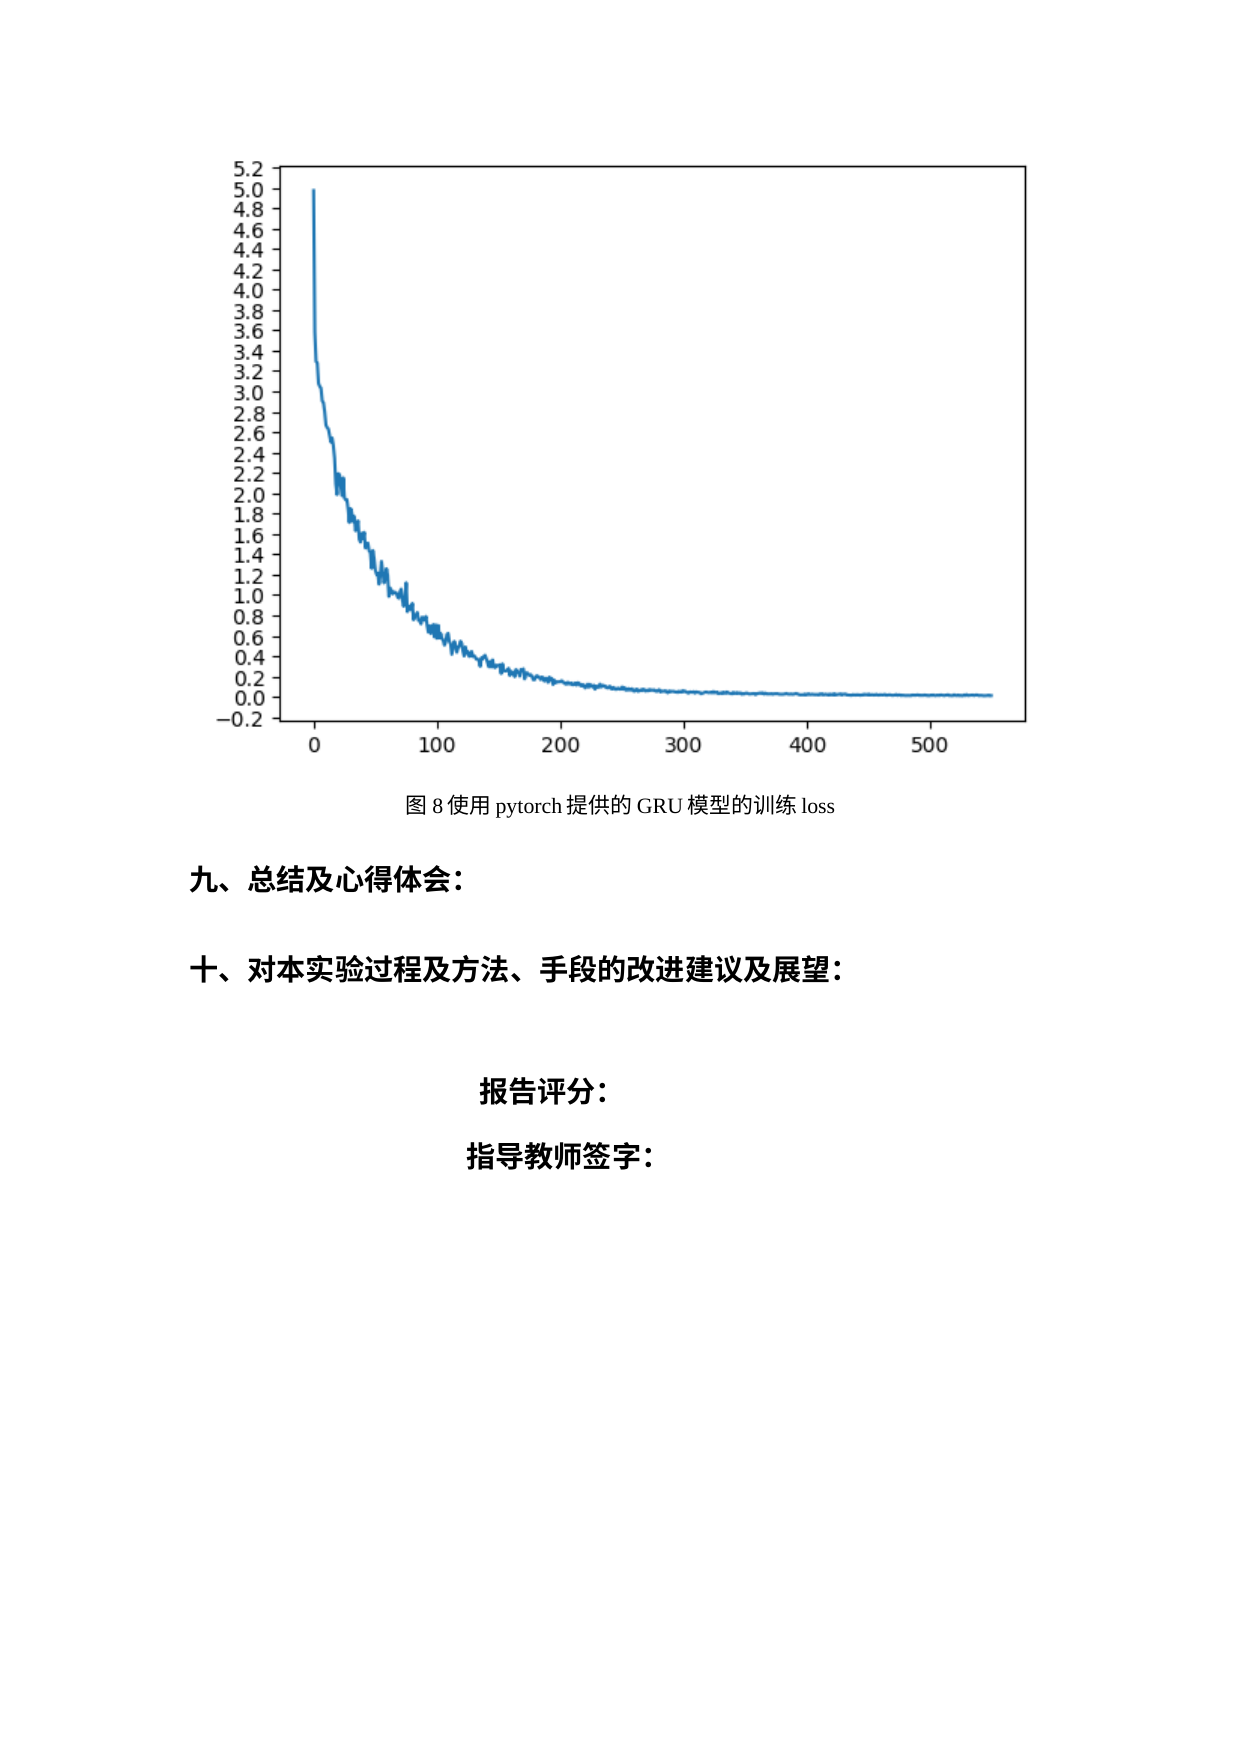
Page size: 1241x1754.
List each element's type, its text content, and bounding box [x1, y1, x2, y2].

subtitle 十、对本实验过程及方法、手段的改进建议及展望： [189, 935, 1051, 1000]
text 报告评分： [189, 1058, 1051, 1123]
subtitle 九、总结及心得体会： [189, 845, 1051, 910]
text 图 8使用pytorch提供的GRU模型的训练loss [189, 788, 1051, 820]
text 指导教师签字： [189, 1123, 1051, 1188]
picture [201, 145, 1040, 772]
